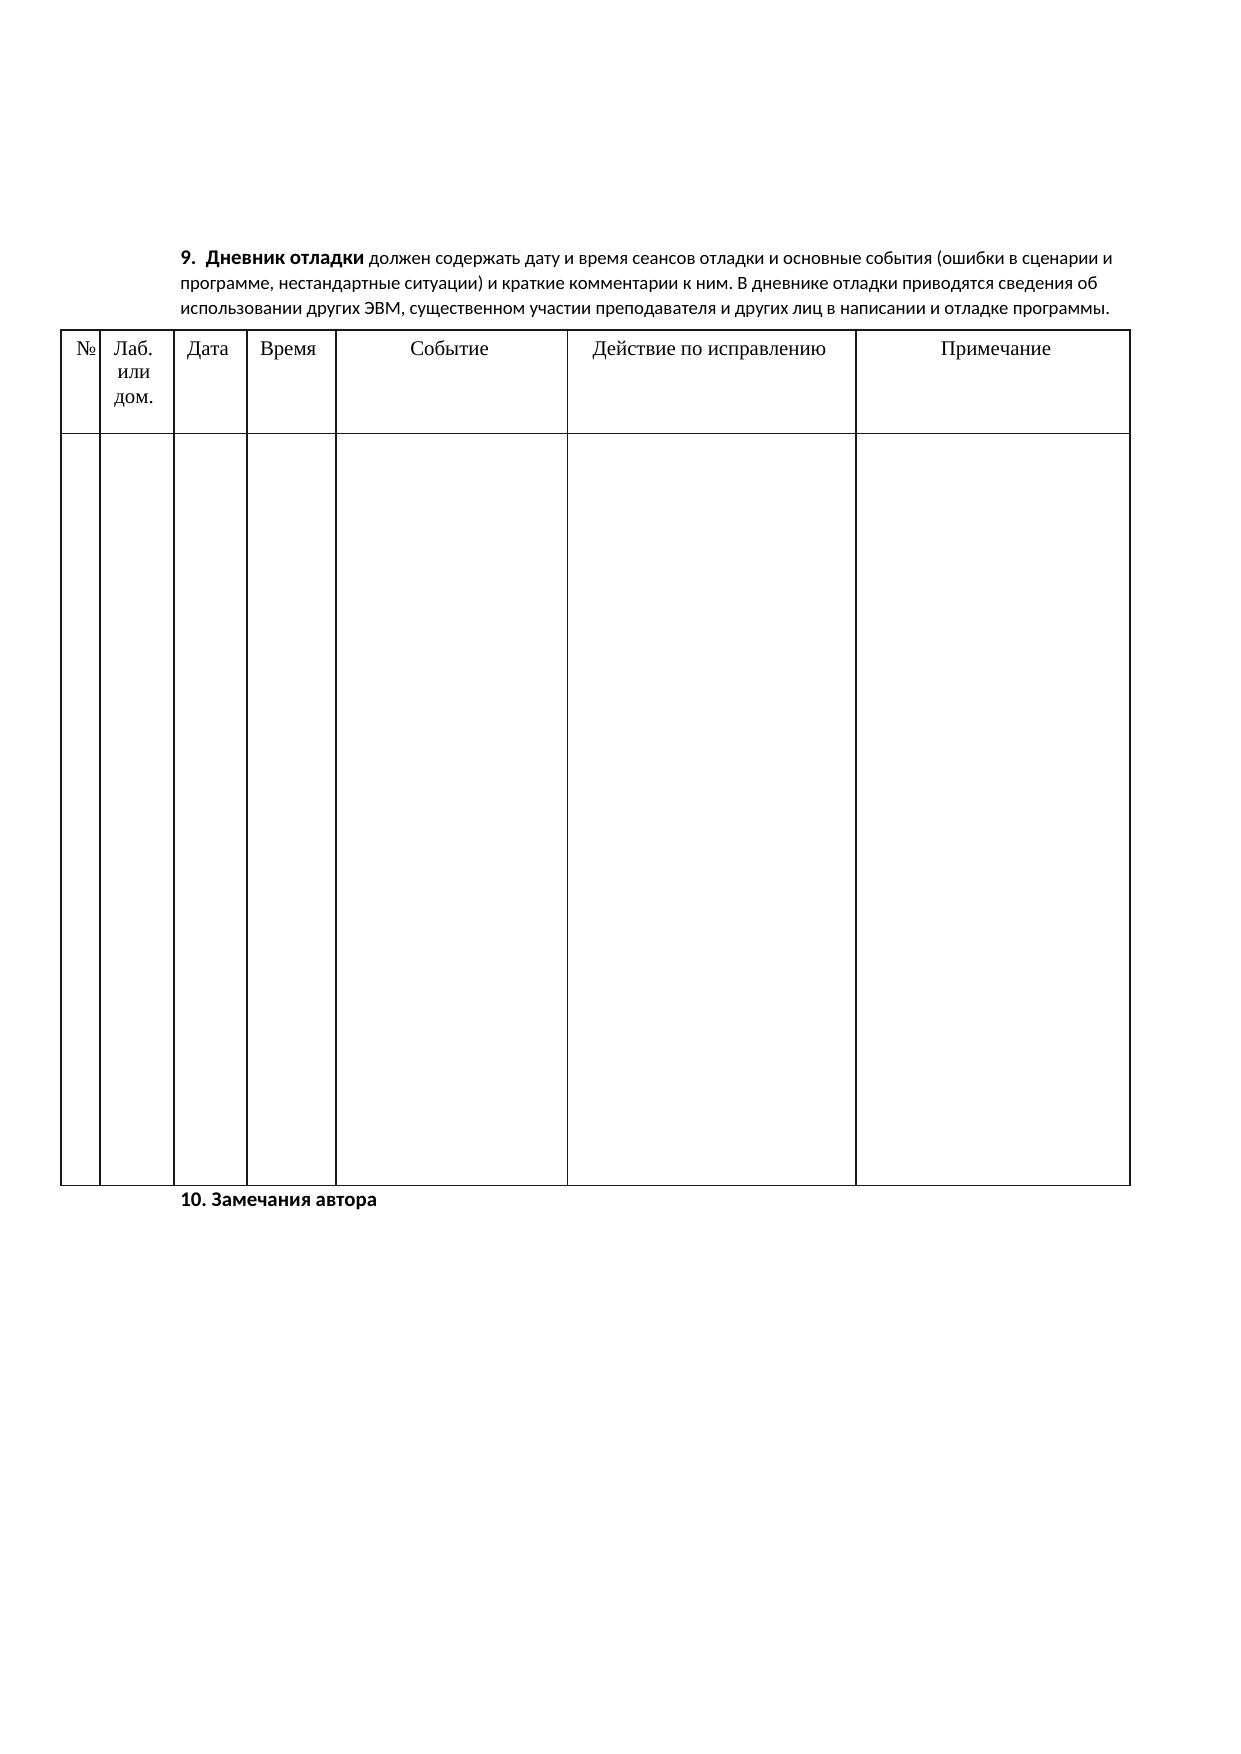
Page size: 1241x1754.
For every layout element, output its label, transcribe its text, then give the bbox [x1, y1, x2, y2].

table_header Примечание [857, 331, 1129, 433]
table_header Лаб. или дом. [101, 331, 173, 433]
table_cell [248, 434, 335, 1185]
table_header Действие по исправлению [568, 331, 855, 433]
list 9. Дневник отладки должен содержать дату и время сеансов отладки и основные события (ошибки в сценарии и программе, нестандартные ситуации) и краткие комментарии к ним. В дневнике отладки приводятся сведения об использовании других ЭВМ, существенном участии преподавателя и других лиц в написании и отладке программы. [180, 244, 1172, 319]
table_cell [337, 434, 567, 1185]
table_header Событие [337, 331, 567, 433]
table_cell [857, 434, 1129, 1185]
table_header Дата [175, 331, 246, 433]
list 10. Замечания автора [180, 1186, 1172, 1212]
table_cell [101, 434, 173, 1185]
table_cell [175, 434, 246, 1185]
table_cell [568, 434, 855, 1185]
table_cell [62, 434, 99, 1185]
table_header Время [248, 331, 335, 433]
table_header № [62, 331, 99, 433]
